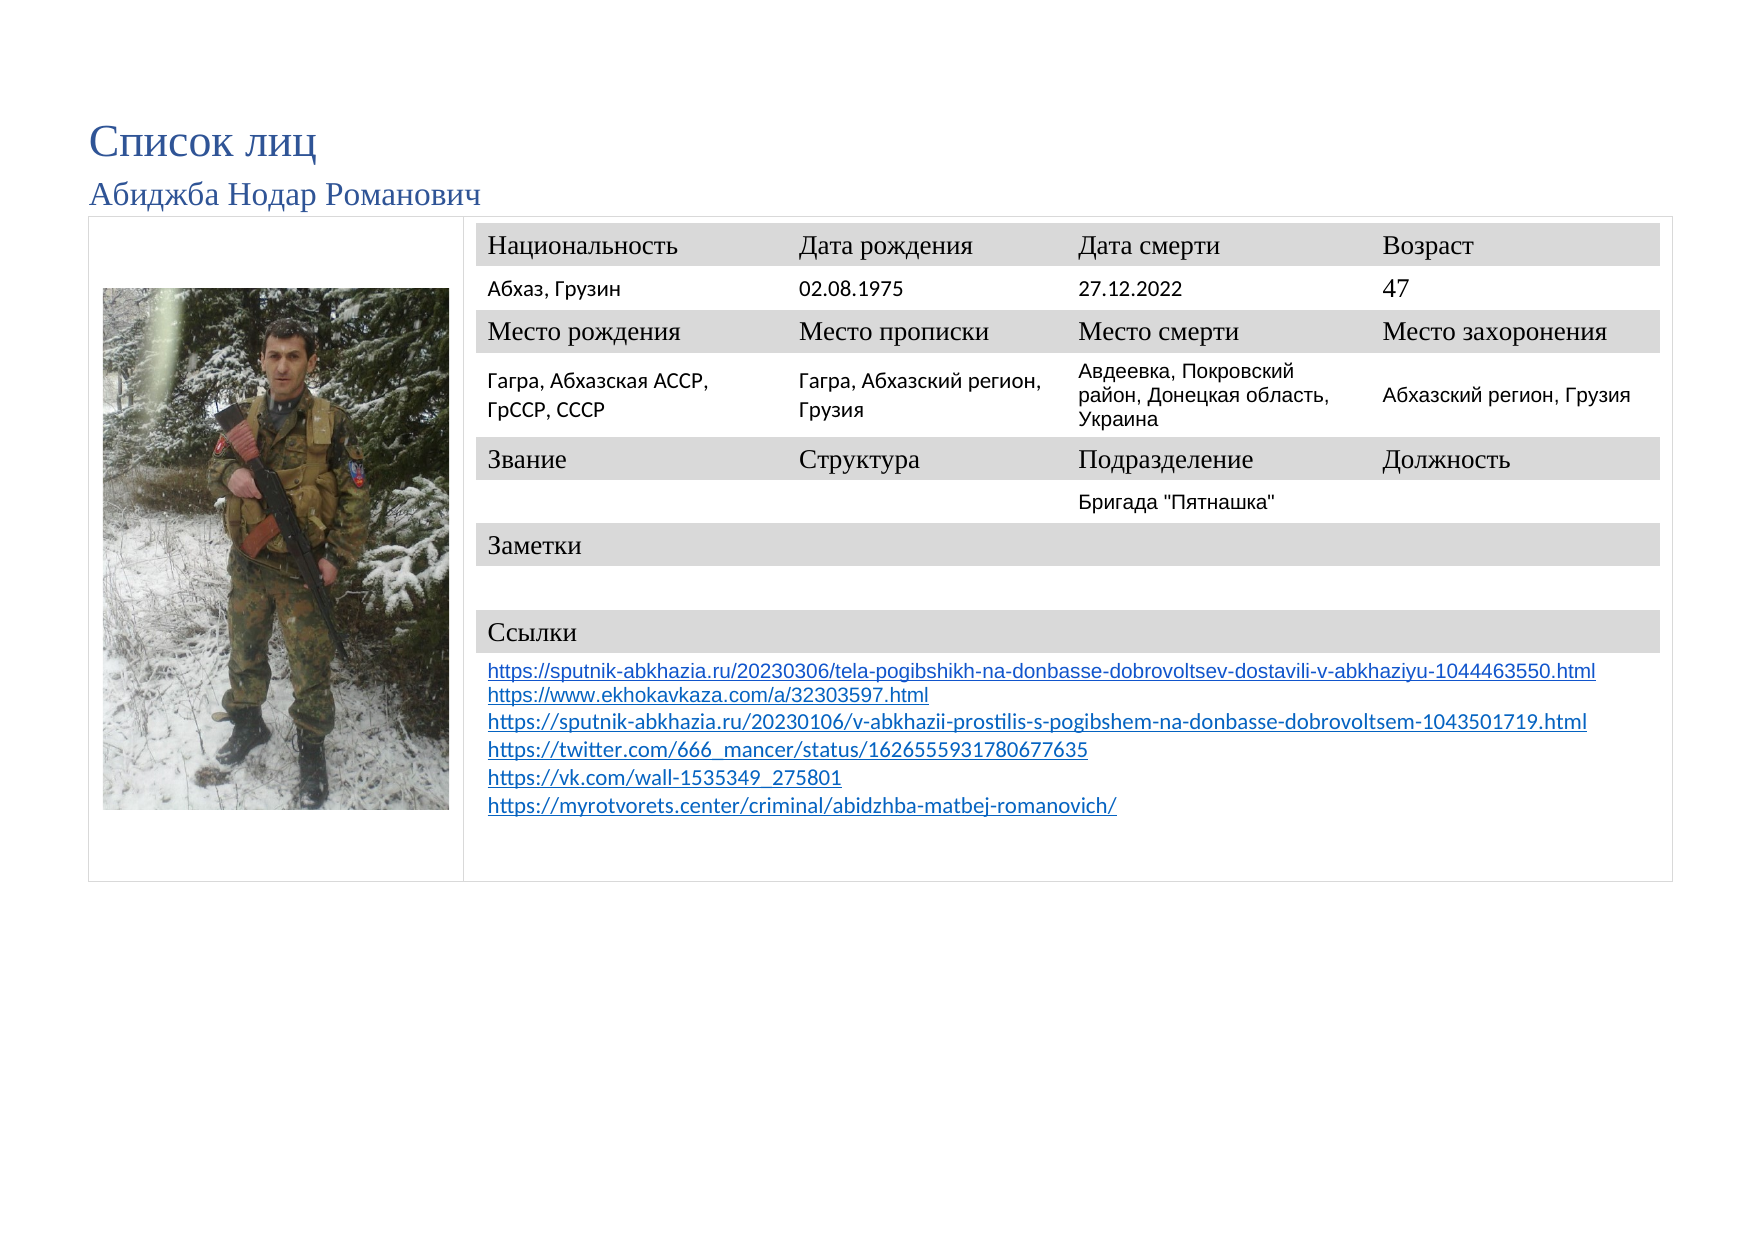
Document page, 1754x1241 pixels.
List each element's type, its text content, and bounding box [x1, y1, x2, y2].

table_header [464, 217, 1672, 881]
picture [102, 288, 450, 810]
subtitle Список лиц [88, 113, 1665, 166]
subtitle Абиджба Нодар Романович [88, 174, 1665, 213]
table_header [89, 217, 463, 881]
